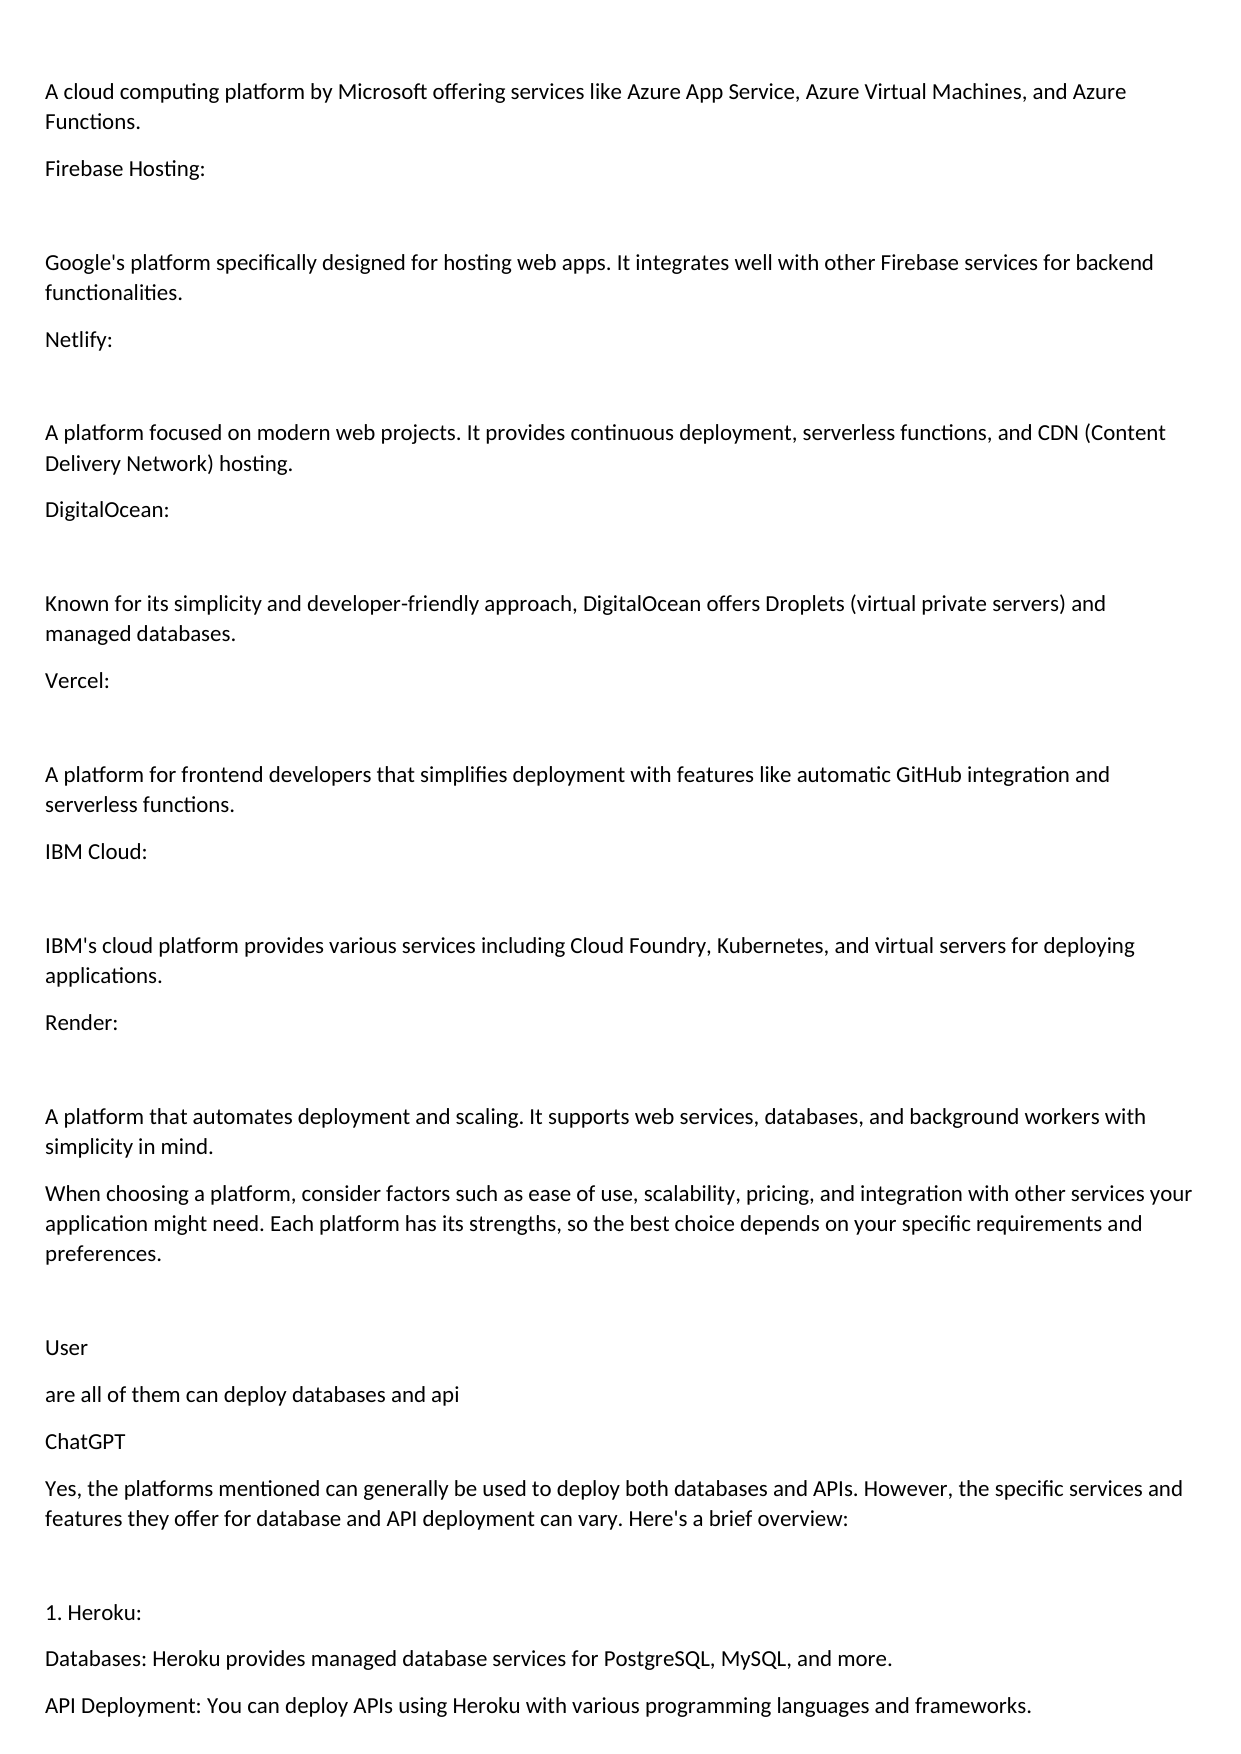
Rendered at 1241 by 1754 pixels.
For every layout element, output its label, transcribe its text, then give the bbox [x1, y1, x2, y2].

text User [45, 1333, 1195, 1361]
text A platform for frontend developers that simplifies deployment with features like automatic GitHub integration and serverless functions. [45, 760, 1195, 818]
text ChatGPT [45, 1427, 1195, 1455]
text Databases: Heroku provides managed database services for PostgreSQL, MySQL, and more. [45, 1644, 1195, 1673]
text When choosing a platform, consider factors such as ease of use, scalability, pricing, and integration with other services your application might need. Each platform has its strengths, so the best choice depends on your specific requirements and preferences. [45, 1179, 1195, 1267]
text DigitalOcean: [45, 496, 1195, 524]
text 1. Heroku: [45, 1598, 1195, 1626]
text Vercel: [45, 666, 1195, 694]
text IBM's cloud platform provides various services including Cloud Foundry, Kubernetes, and virtual servers for deploying applications. [45, 931, 1195, 989]
text API Deployment: You can deploy APIs using Heroku with various programming languages and frameworks. [45, 1691, 1195, 1719]
text Yes, the platforms mentioned can generally be used to deploy both databases and APIs. However, the specific services and features they offer for database and API deployment can vary. Here's a brief overview: [45, 1474, 1195, 1532]
text A platform that automates deployment and scaling. It supports web services, databases, and background workers with simplicity in mind. [45, 1102, 1195, 1160]
text Render: [45, 1008, 1195, 1036]
text Netlify: [45, 325, 1195, 353]
text Firebase Hosting: [45, 154, 1195, 182]
text IBM Cloud: [45, 837, 1195, 865]
text A cloud computing platform by Microsoft offering services like Azure App Service, Azure Virtual Machines, and Azure Functions. [45, 77, 1195, 135]
text Google's platform specifically designed for hosting web apps. It integrates well with other Firebase services for backend functionalities. [45, 248, 1195, 306]
text A platform focused on modern web projects. It provides continuous deployment, serverless functions, and CDN (Content Delivery Network) hosting. [45, 418, 1195, 477]
text Known for its simplicity and developer-friendly approach, DigitalOcean offers Droplets (virtual private servers) and managed databases. [45, 589, 1195, 648]
text are all of them can deploy databases and api [45, 1380, 1195, 1408]
